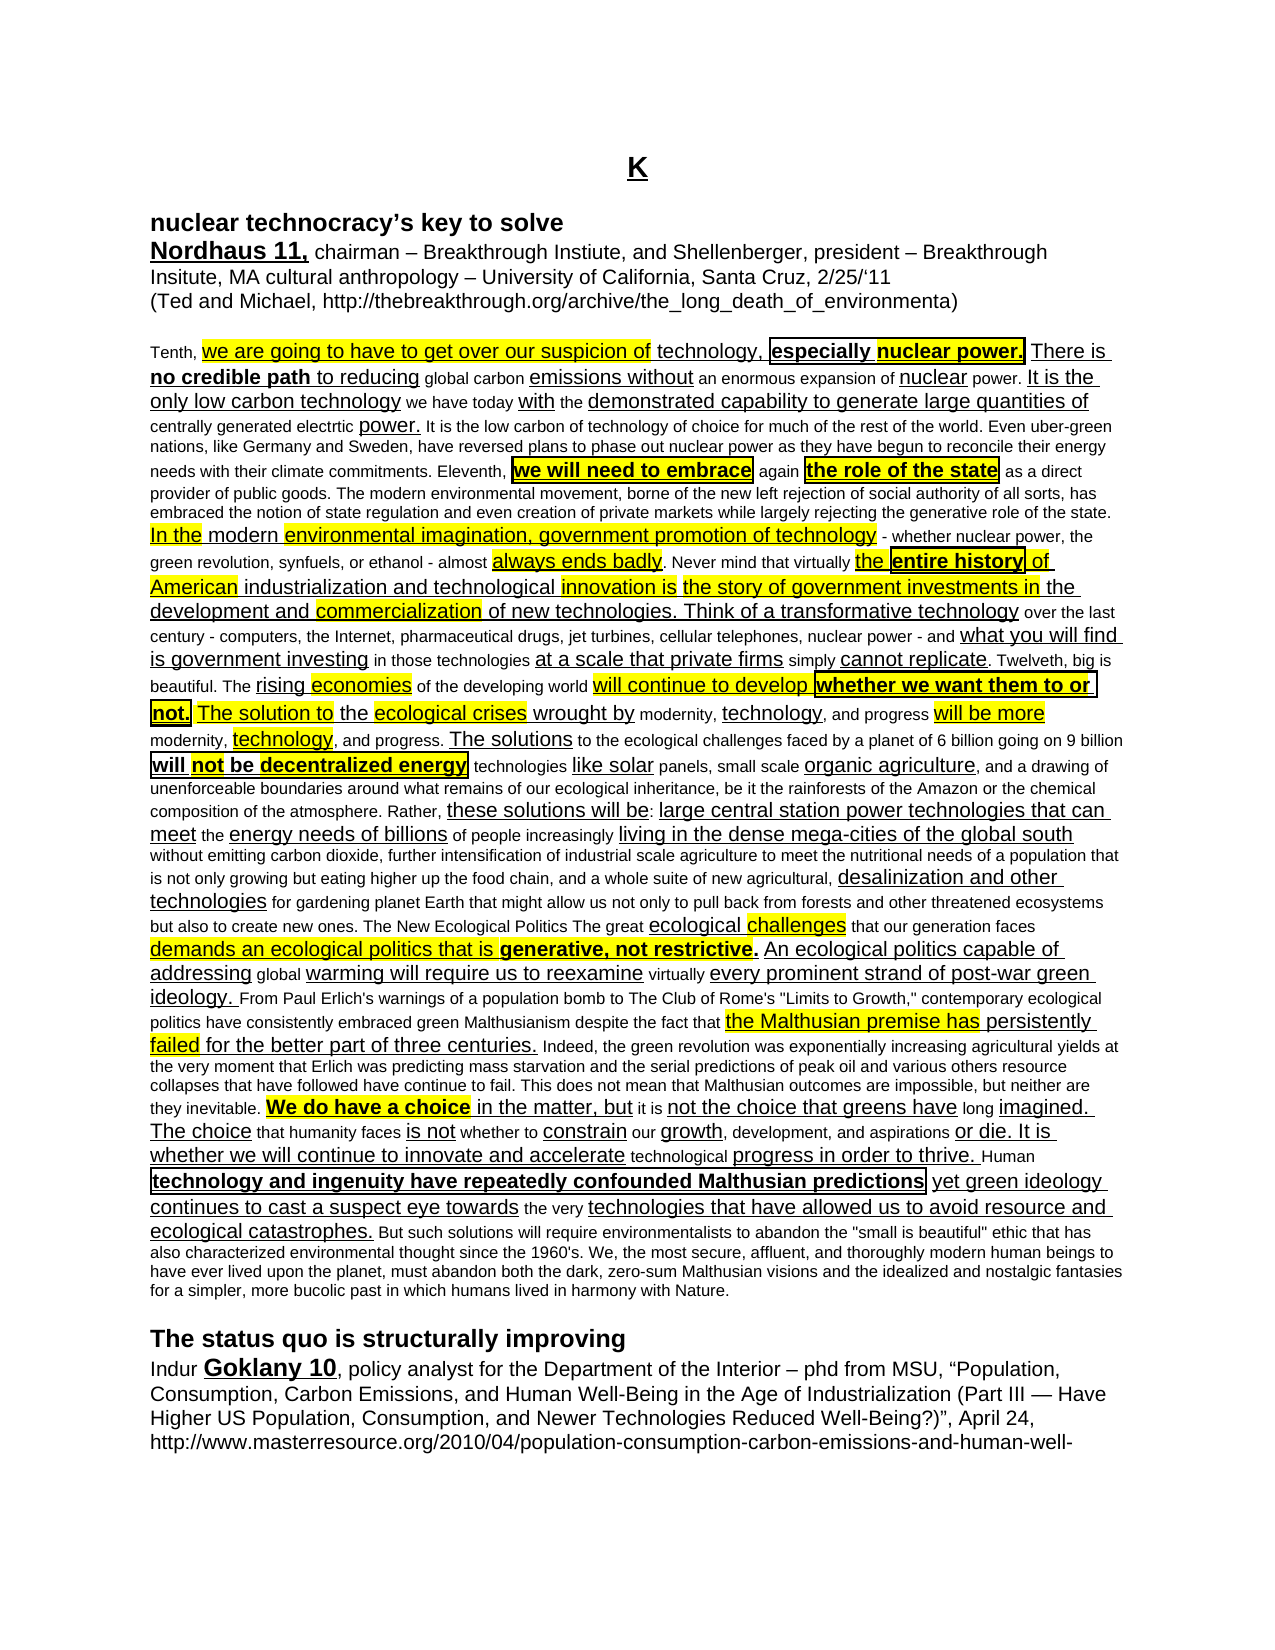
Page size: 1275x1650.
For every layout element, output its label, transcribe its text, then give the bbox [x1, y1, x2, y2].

subtitle k [150, 150, 1125, 183]
text Tenth, we are going to have to get over our suspicion of technology, especially nuclear power. There is no credible path to reducing global carbon emissions without an enormous expansion of nuclear power. It is the only low carbon technology we have today with the demonstrated capability to generate large quantities of centrally generated electrtic power. It is the low carbon of technology of choice for much of the rest of the world. Even uber-green nations, like Germany and Sweden, have reversed plans to phase out nuclear power as they have begun to reconcile their energy needs with their climate commitments. Eleventh, we will need to embrace again the role of the state as a direct provider of public goods. The modern environmental movement, borne of the new left rejection of social authority of all sorts, has embraced the notion of state regulation and even creation of private markets while largely rejecting the generative role of the state. In the modern environmental imagination, government promotion of technology - whether nuclear power, the green revolution, synfuels, or ethanol - almost always ends badly. Never mind that virtually the entire history of American industrialization and technological innovation is the story of government investments in the development and commercialization of new technologies. Think of a transformative technology over the last century - computers, the Internet, pharmaceutical drugs, jet turbines, cellular telephones, nuclear power - and what you will find is government investing in those technologies at a scale that private firms simply cannot replicate. Twelveth, big is beautiful. The rising economies of the developing world will continue to develop whether we want them to or not. The solution to the ecological crises wrought by modernity, technology, and progress will be more modernity, technology, and progress. The solutions to the ecological challenges faced by a planet of 6 billion going on 9 billion will not be decentralized energy technologies like solar panels, small scale organic agriculture, and a drawing of unenforceable boundaries around what remains of our ecological inheritance, be it the rainforests of the Amazon or the chemical composition of the atmosphere. Rather, these solutions will be: large central station power technologies that can meet the energy needs of billions of people increasingly living in the dense mega-cities of the global south without emitting carbon dioxide, further intensification of industrial scale agriculture to meet the nutritional needs of a population that is not only growing but eating higher up the food chain, and a whole suite of new agricultural, desalinization and other technologies for gardening planet Earth that might allow us not only to pull back from forests and other threatened ecosystems but also to create new ones. The New Ecological Politics The great ecological challenges that our generation faces demands an ecological politics that is generative, not restrictive. An ecological politics capable of addressing global warming will require us to reexamine virtually every prominent strand of post-war green ideology. From Paul Erlich's warnings of a population bomb to The Club of Rome's "Limits to Growth," contemporary ecological politics have consistently embraced green Malthusianism despite the fact that the Malthusian premise has persistently failed for the better part of three centuries. Indeed, the green revolution was exponentially increasing agricultural yields at the very moment that Erlich was predicting mass starvation and the serial predictions of peak oil and various others resource collapses that have followed have continue to fail. This does not mean that Malthusian outcomes are impossible, but neither are they inevitable. We do have a choice in the matter, but it is not the choice that greens have long imagined. The choice that humanity faces is not whether to constrain our growth, development, and aspirations or die. It is whether we will continue to innovate and accelerate technological progress in order to thrive. Human technology and ingenuity have repeatedly confounded Malthusian predictions yet green ideology continues to cast a suspect eye towards the very technologies that have allowed us to avoid resource and ecological catastrophes. But such solutions will require environmentalists to abandon the "small is beautiful" ethic that has also characterized environmental thought since the 1960's. We, the most secure, affluent, and thoroughly modern human beings to have ever lived upon the planet, must abandon both the dark, zero-sum Malthusian visions and the idealized and nostalgic fantasies for a simpler, more bucolic past in which humans lived in harmony with Nature. [150, 337, 1125, 1300]
text The status quo is structurally improving [150, 1324, 1125, 1353]
text Nordhaus 11, chairman – Breakthrough Instiute, and Shellenberger, president – Breakthrough Insitute, MA cultural anthropology – University of California, Santa Cruz, 2/25/‘11 [150, 236, 1125, 289]
text (Ted and Michael, http://thebreakthrough.org/archive/the_long_death_of_environmenta) [150, 289, 1125, 313]
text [150, 1353, 1125, 1454]
subtitle nuclear technocracy’s key to solve [150, 207, 1125, 236]
